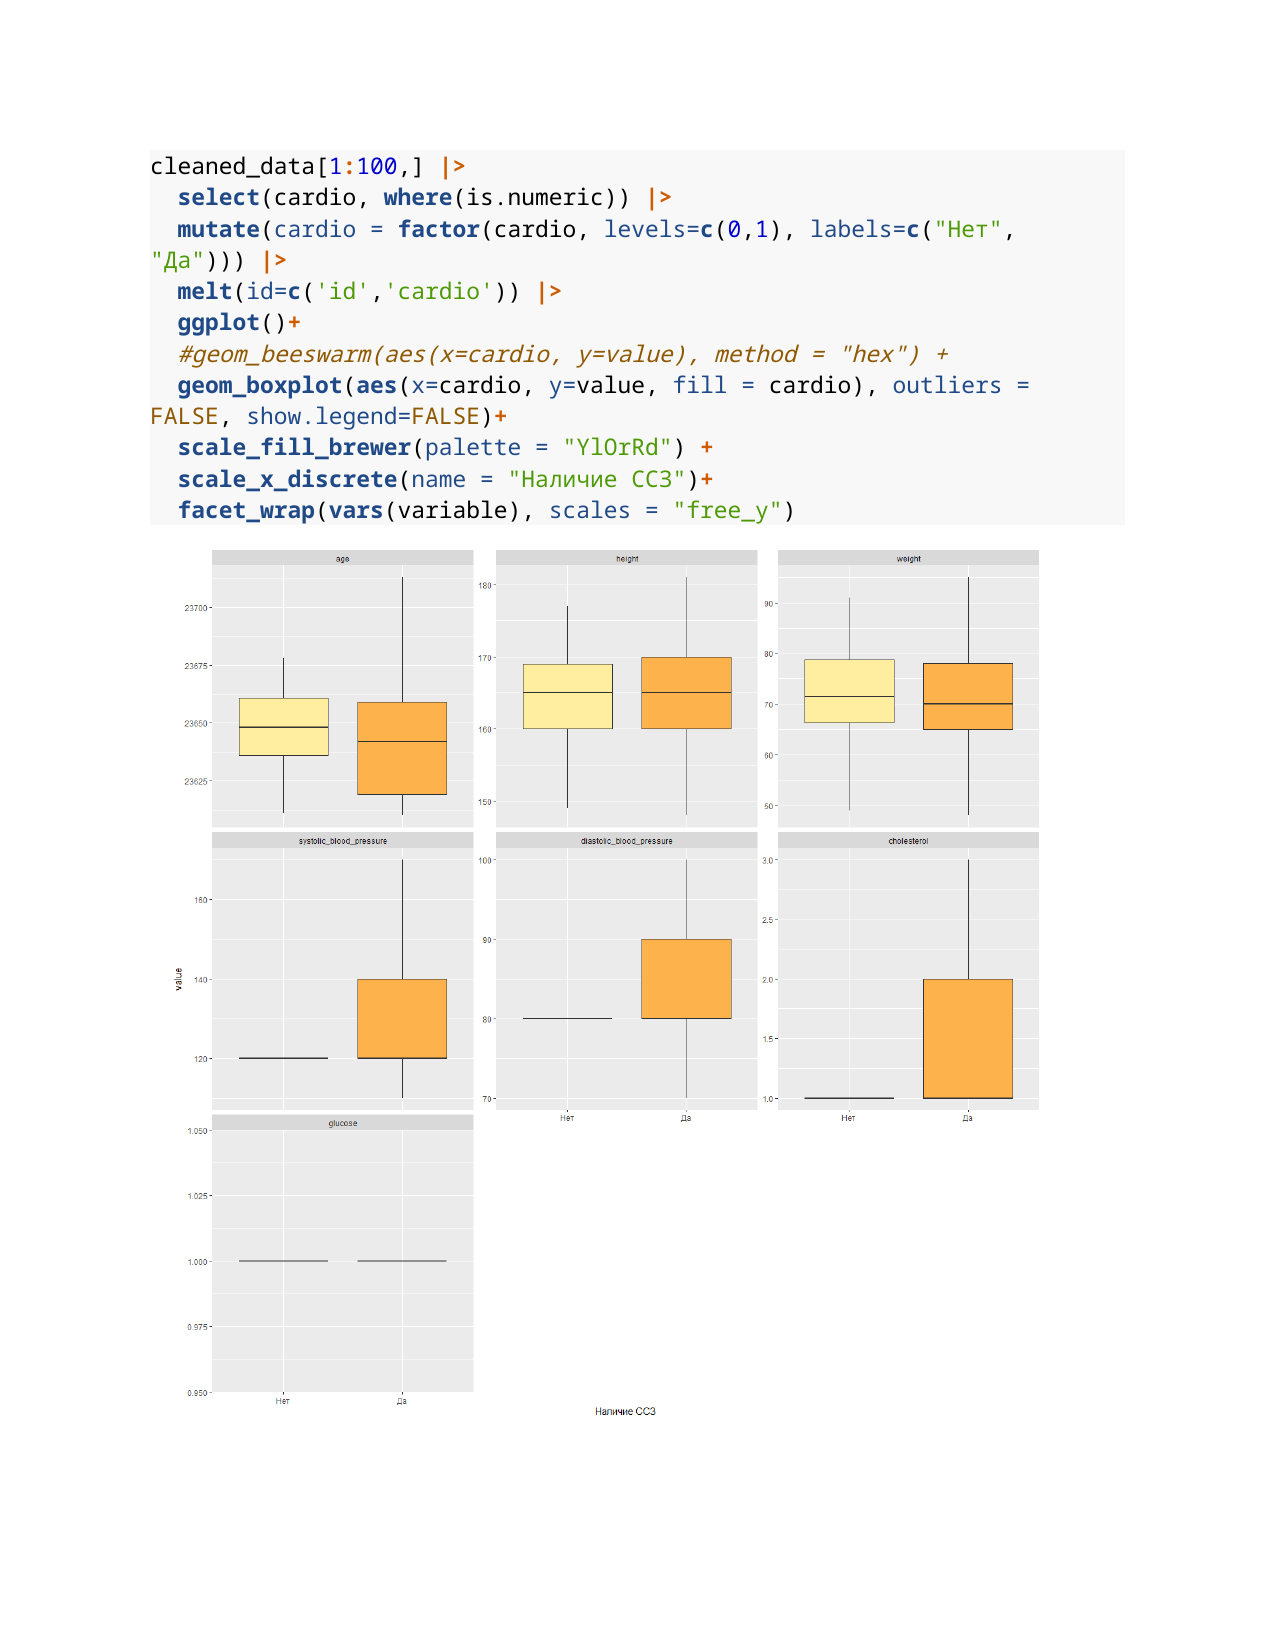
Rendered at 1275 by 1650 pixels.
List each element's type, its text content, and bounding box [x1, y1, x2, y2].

text cleaned_data[1:100,] |> select(cardio, where(is.numeric)) |> mutate(cardio = factor(cardio, levels=c(0,1), labels=c("Нет", "Да"))) |> melt(id=c('id','cardio')) |> ggplot()+ #geom_beeswarm(aes(x=cardio, y=value), method = "hex") + geom_boxplot(aes(x=cardio, y=value, fill = cardio), outliers = FALSE, show.legend=FALSE)+ scale_fill_brewer(palette = "YlOrRd") + scale_x_discrete(name = "Наличие ССЗ")+ facet_wrap(vars(variable), scales = "free_y") [150, 150, 1125, 525]
picture [168, 545, 1044, 1421]
